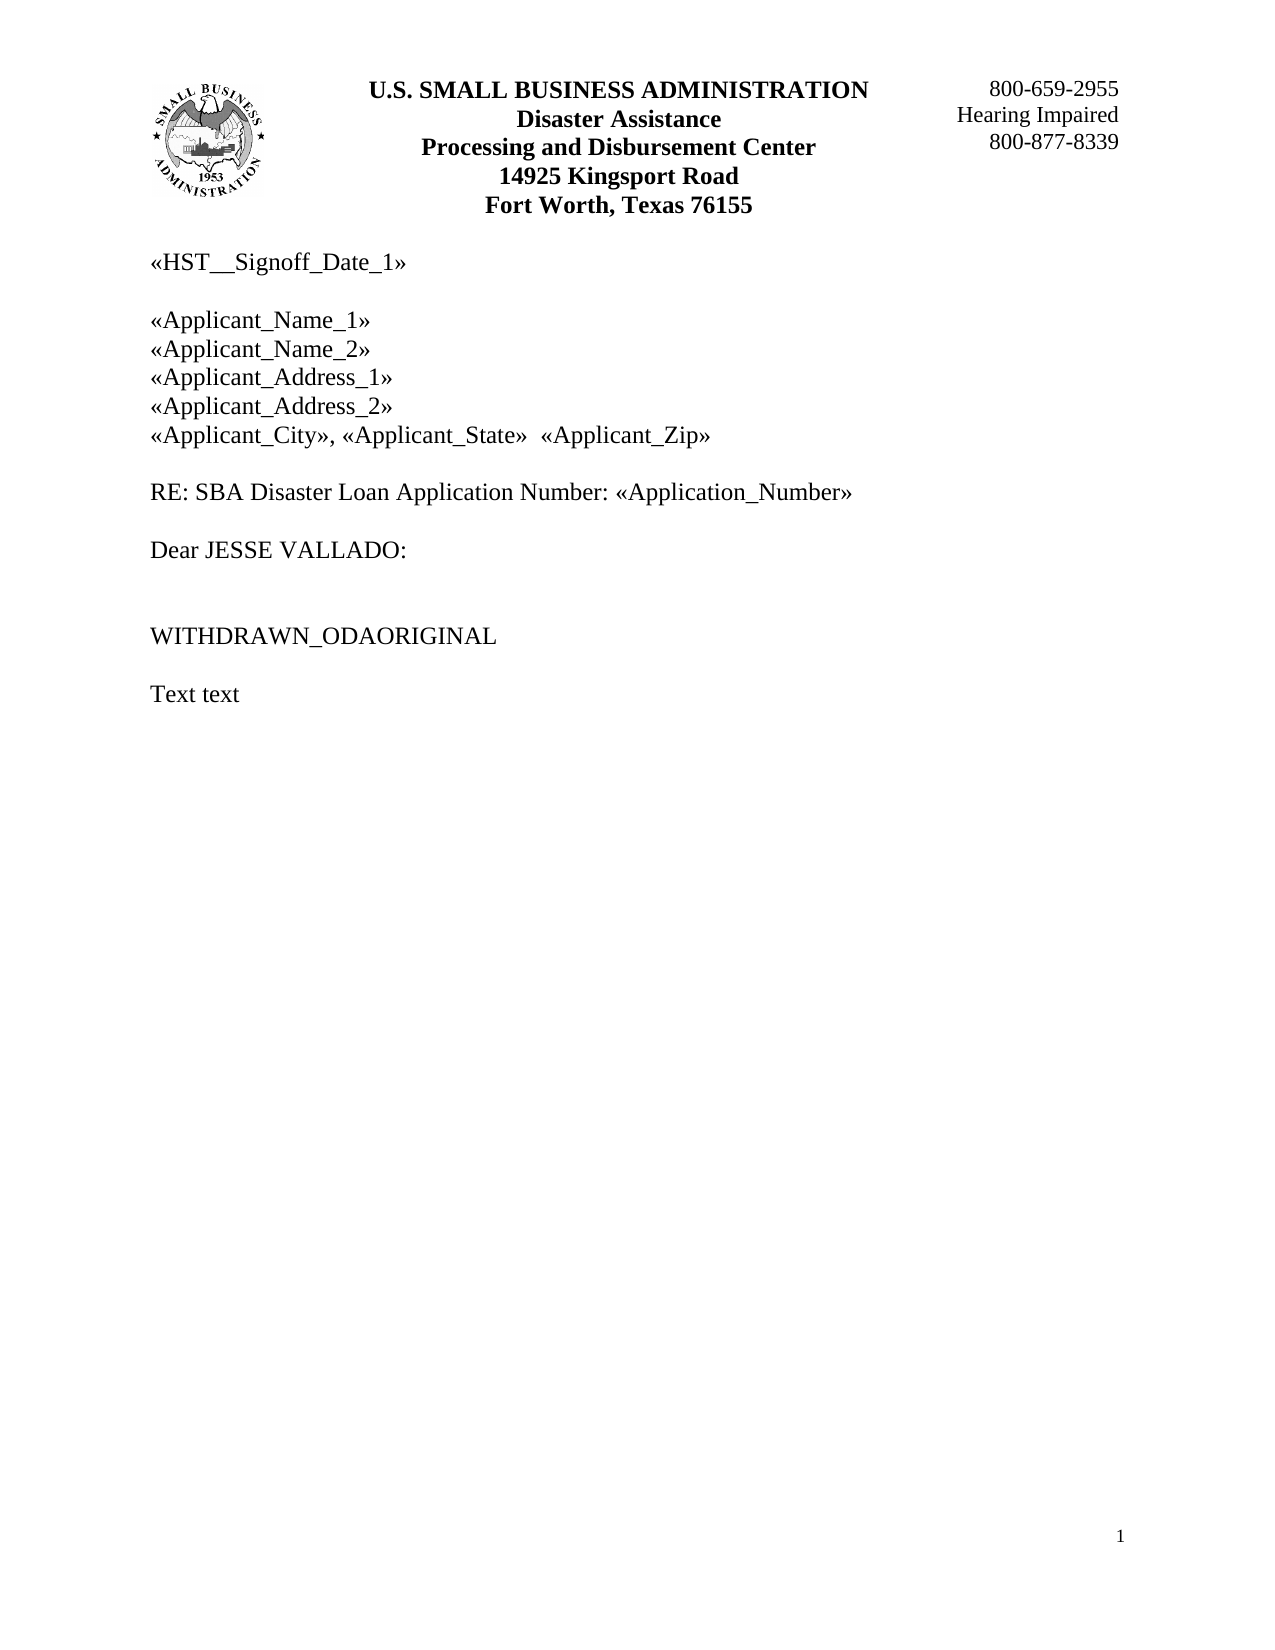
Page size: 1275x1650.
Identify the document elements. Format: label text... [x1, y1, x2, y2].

text «Applicant_Name_1» [150, 305, 1125, 334]
text «Applicant_Address_2» [150, 391, 1125, 420]
text RE: SBA Disaster Loan Application Number: «Application_Number» [150, 477, 1125, 506]
text ORIGINAL [150, 621, 1125, 650]
text «Applicant_Name_2» [150, 334, 1125, 362]
text Dear JESSE VALLADO: [150, 535, 1125, 564]
text «Applicant_City», «Applicant_State» «Applicant_Zip» [150, 420, 1125, 449]
text «Applicant_Address_1» [150, 362, 1125, 391]
text Text text [150, 679, 1125, 707]
text «HST__Signoff_Date_1» [150, 247, 1125, 276]
